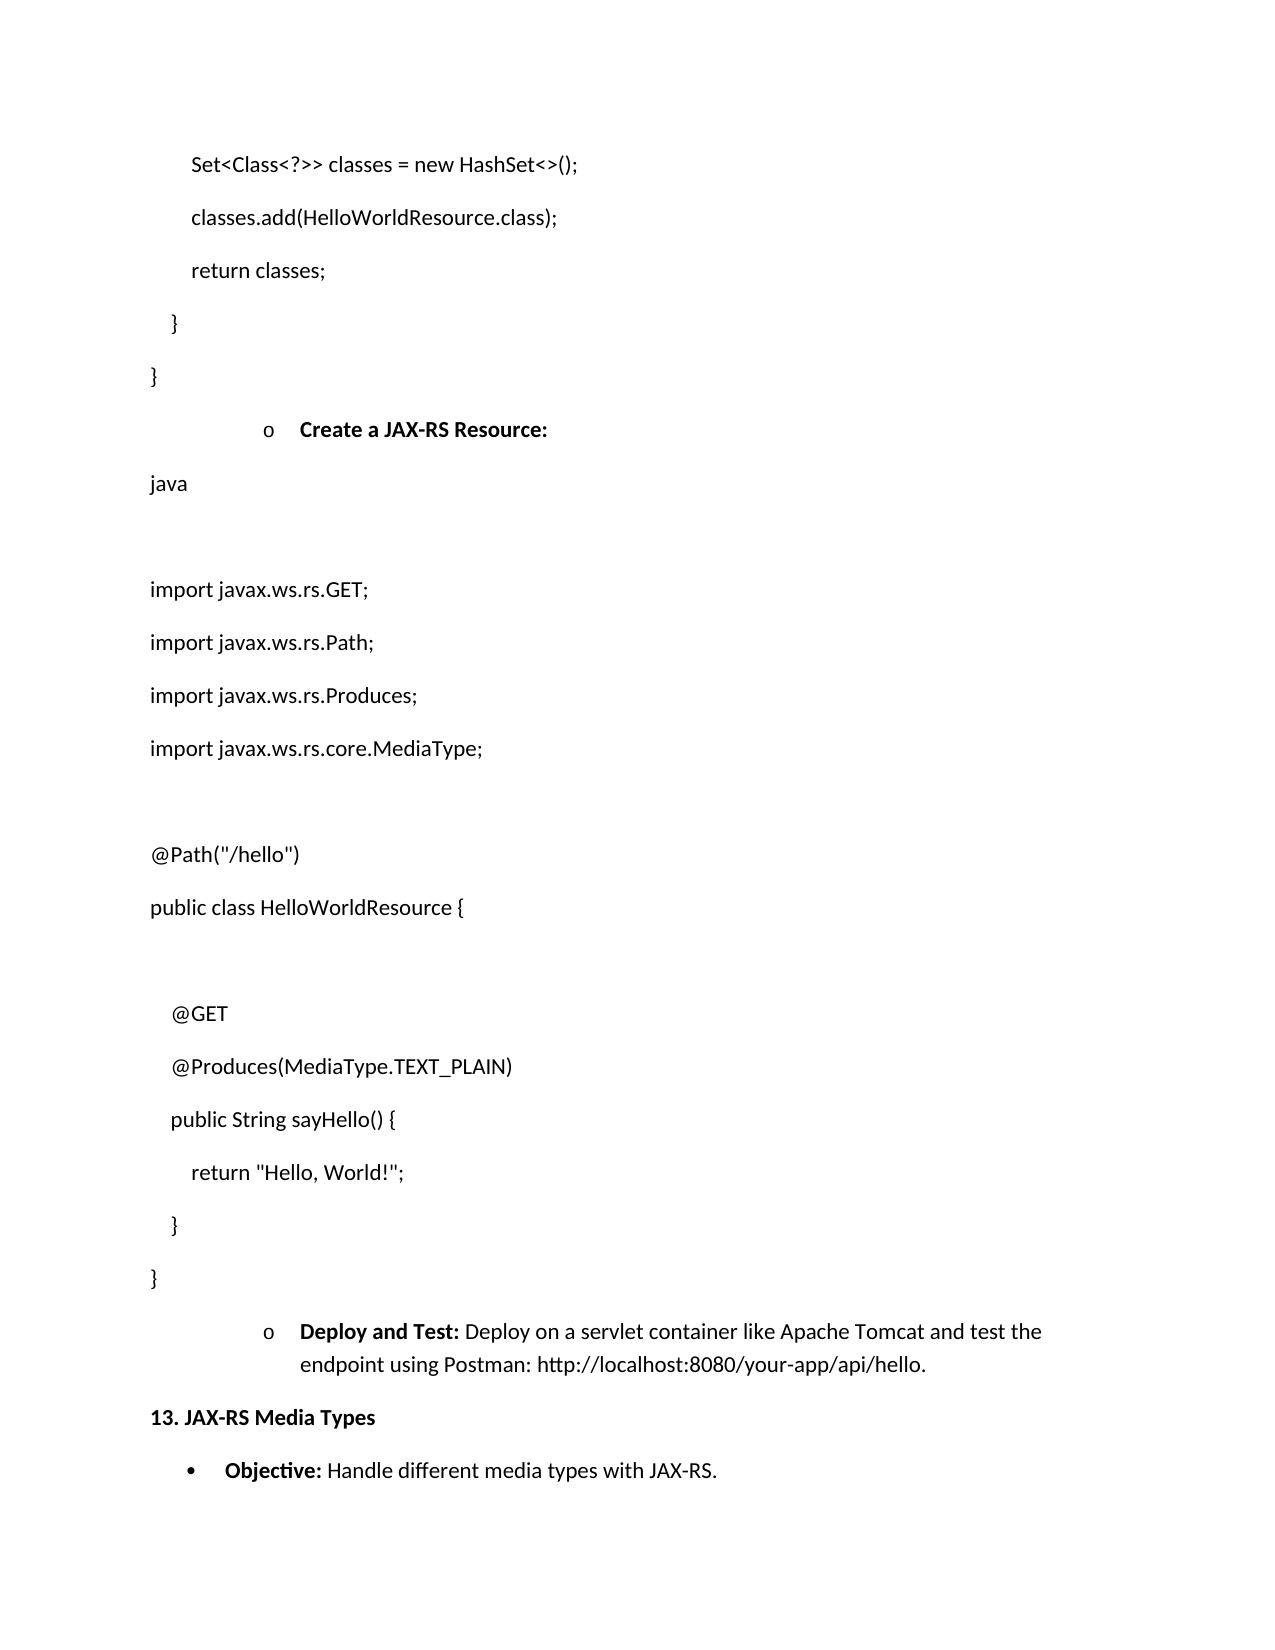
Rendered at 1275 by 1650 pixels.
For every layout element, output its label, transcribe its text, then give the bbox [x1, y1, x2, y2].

text java [150, 469, 1125, 497]
text } [150, 1264, 1125, 1292]
text import javax.ws.rs.core.MediaType; [150, 734, 1125, 762]
text public String sayHello() { [150, 1105, 1125, 1133]
list Create a JAX-RS Resource: [262, 415, 1125, 444]
text @Path("/hello") [150, 840, 1125, 868]
list Objective: Handle different media types with JAX-RS. [187, 1456, 1125, 1484]
text classes.add(HelloWorldResource.class); [150, 203, 1125, 231]
text Set<Class<?>> classes = new HashSet<>(); [150, 150, 1125, 178]
text import javax.ws.rs.Produces; [150, 681, 1125, 709]
text 13. JAX-RS Media Types [150, 1403, 1125, 1431]
text import javax.ws.rs.Path; [150, 628, 1125, 656]
text @GET [150, 999, 1125, 1027]
text } [150, 362, 1125, 390]
text } [150, 1211, 1125, 1239]
text } [150, 309, 1125, 337]
text return classes; [150, 256, 1125, 284]
text return "Hello, World!"; [150, 1158, 1125, 1186]
text import javax.ws.rs.GET; [150, 575, 1125, 603]
list Deploy and Test: Deploy on a servlet container like Apache Tomcat and test the endpoint using Postman: http://localhost:8080/your-app/api/hello. [262, 1317, 1125, 1378]
text @Produces(MediaType.TEXT_PLAIN) [150, 1052, 1125, 1080]
text public class HelloWorldResource { [150, 893, 1125, 921]
